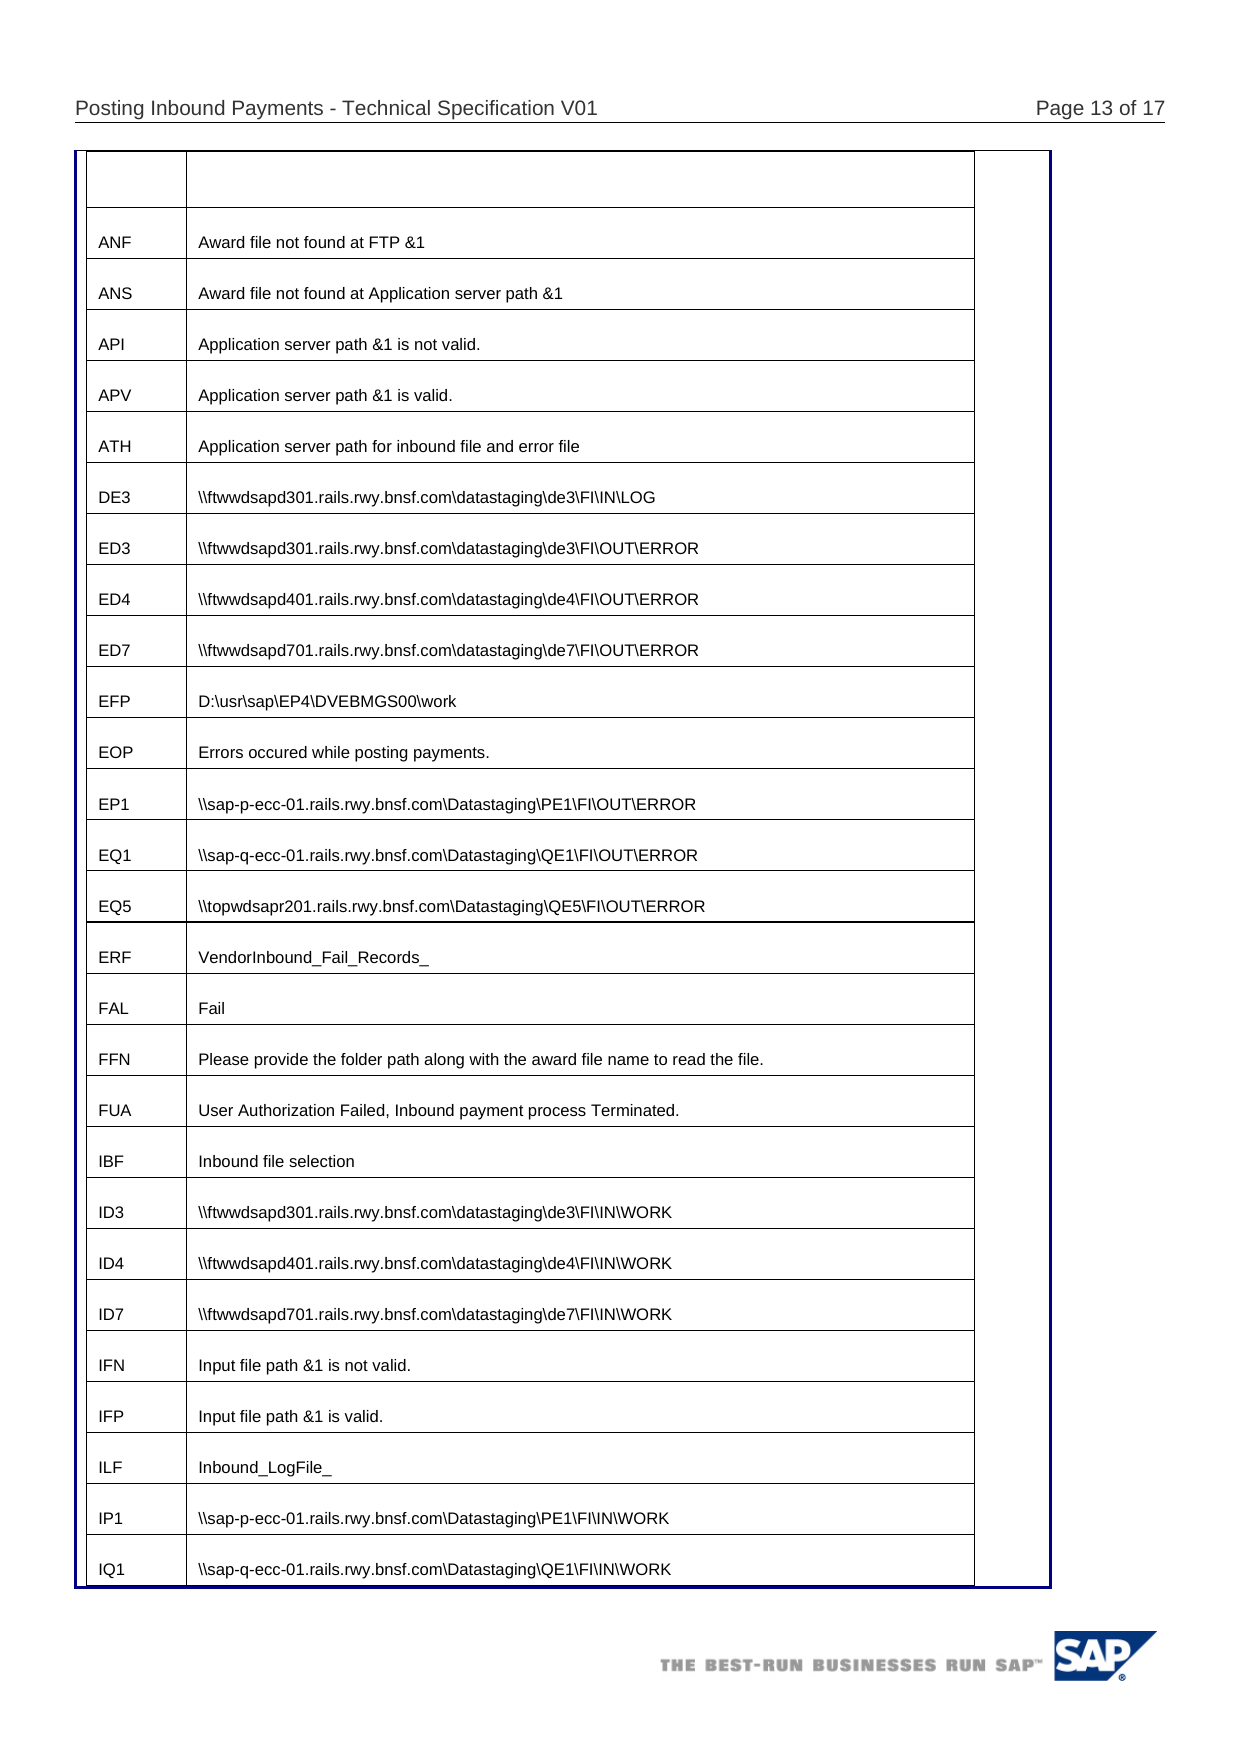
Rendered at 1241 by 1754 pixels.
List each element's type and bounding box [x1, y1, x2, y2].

table_cell [87, 1484, 186, 1534]
table_cell [87, 1178, 186, 1228]
table_cell [187, 820, 974, 870]
table_cell [87, 1433, 186, 1483]
table_cell [87, 1280, 186, 1330]
table_cell [187, 667, 974, 717]
table_cell [187, 1535, 974, 1585]
table_cell [87, 565, 186, 615]
table_cell [87, 616, 186, 666]
table_cell [87, 820, 186, 870]
table_cell [187, 1178, 974, 1228]
table_cell [87, 1127, 186, 1177]
table_cell [187, 1025, 974, 1075]
table_cell [187, 871, 974, 921]
table_cell [187, 152, 974, 207]
table_cell [87, 718, 186, 768]
table_cell [187, 565, 974, 615]
table_cell [187, 1484, 974, 1534]
table_cell [187, 310, 974, 360]
table_cell [975, 151, 1049, 1586]
table_cell [87, 1331, 186, 1381]
table_cell [187, 1331, 974, 1381]
table_cell [187, 463, 974, 513]
table_cell [87, 514, 186, 564]
table_cell [87, 259, 186, 309]
table_cell [87, 1076, 186, 1126]
table_cell [187, 208, 974, 258]
table_cell [87, 310, 186, 360]
table_cell [187, 1229, 974, 1279]
table_cell [87, 1535, 186, 1585]
picture [660, 1631, 1158, 1681]
table_cell [87, 412, 186, 462]
table_cell [77, 151, 86, 1586]
table_cell [187, 1076, 974, 1126]
table_cell [87, 1025, 186, 1075]
table_cell [187, 412, 974, 462]
table_cell [187, 1280, 974, 1330]
table_cell [187, 259, 974, 309]
table_cell [187, 616, 974, 666]
table_cell [187, 718, 974, 768]
table_cell [87, 871, 186, 921]
table_cell [187, 769, 974, 819]
table_cell [187, 514, 974, 564]
table_cell [87, 463, 186, 513]
table_cell [187, 1433, 974, 1483]
table_cell [187, 923, 974, 973]
table_cell [87, 208, 186, 258]
table_cell [87, 667, 186, 717]
table_cell [87, 361, 186, 411]
table_cell [87, 923, 186, 973]
table_cell [187, 1127, 974, 1177]
table_cell [87, 769, 186, 819]
table_cell [87, 1382, 186, 1432]
table_cell [87, 1229, 186, 1279]
table_cell [87, 152, 186, 207]
table_cell [187, 974, 974, 1024]
table_cell [87, 974, 186, 1024]
table_cell [187, 361, 974, 411]
table_cell [187, 1382, 974, 1432]
